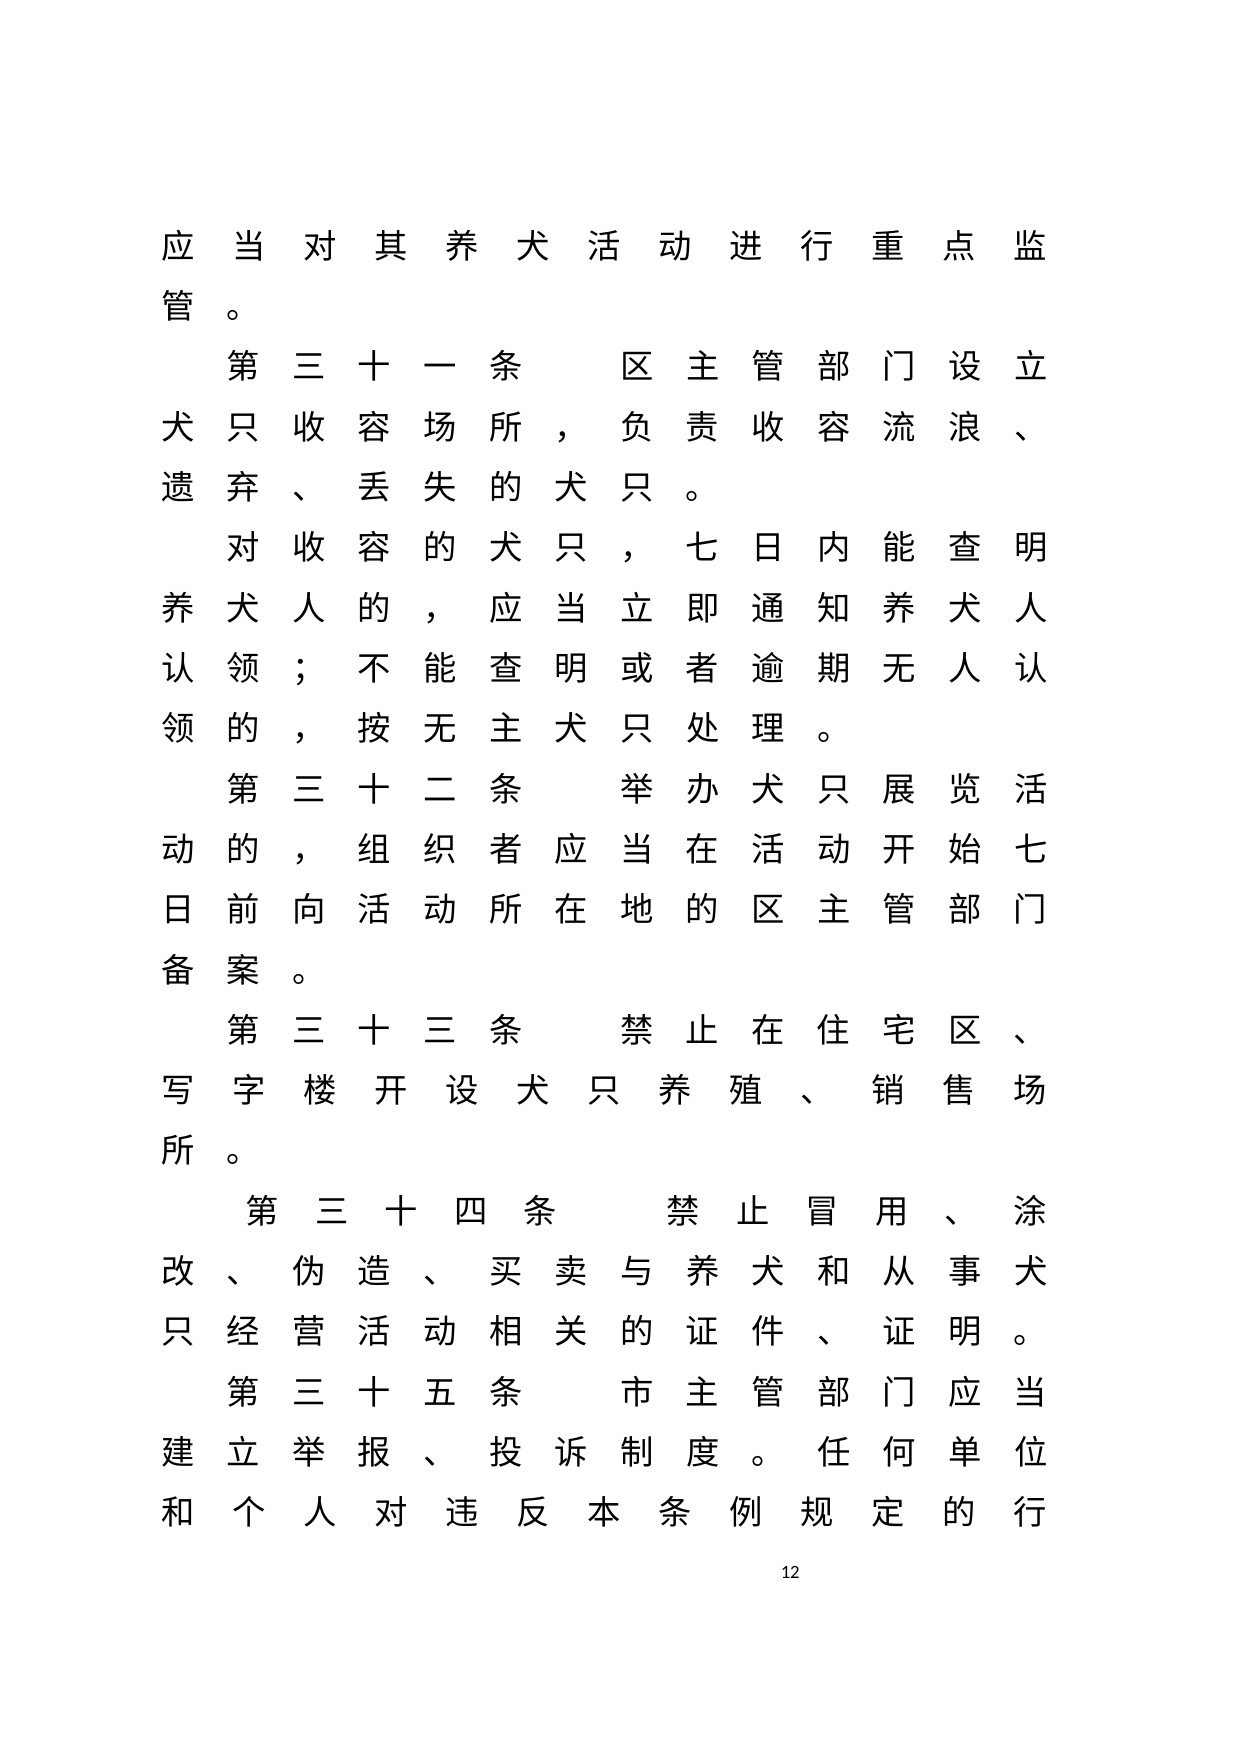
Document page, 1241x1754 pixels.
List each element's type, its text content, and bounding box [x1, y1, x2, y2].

text 第三十二条 举办犬只展览活动的，组织者应当在活动开始七日前向活动所在地的区主管部门备案。 [161, 756, 1079, 998]
text 第三十四条 禁止冒用、涂改、伪造、买卖与养犬和从事犬只经营活动相关的证件、证明。 [161, 1178, 1079, 1359]
text 对收容的犬只，七日内能查明养犬人的，应当立即通知养犬人认领；不能查明或者逾期无人认领的，按无主犬只处理。 [161, 515, 1079, 756]
text 第三十三条 禁止在住宅区、写字楼开设犬只养殖、销售场所。 [161, 998, 1079, 1178]
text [161, 213, 1079, 334]
text 第三十一条 区主管部门设立犬只收容场所，负责收容流浪、遗弃、丢失的犬只。 [161, 334, 1079, 515]
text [161, 1359, 1079, 1540]
